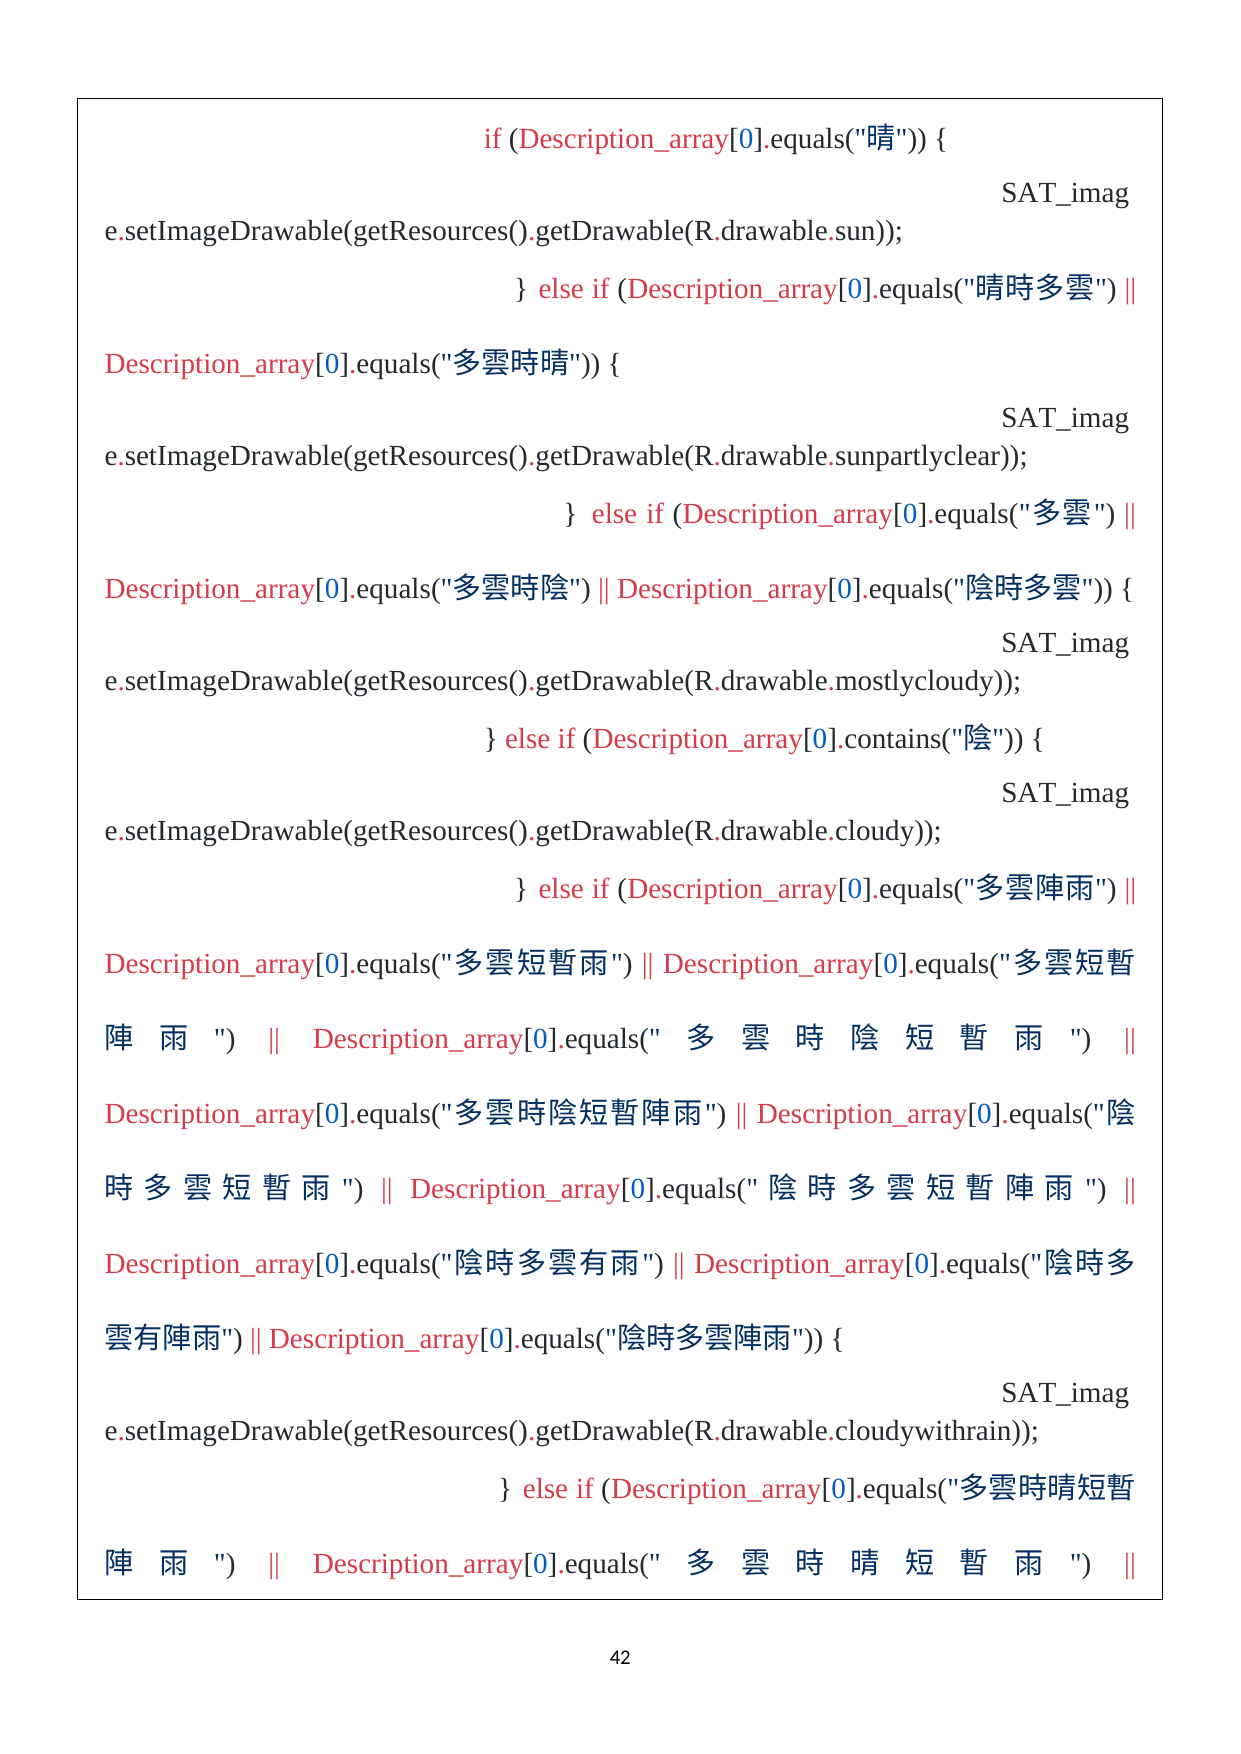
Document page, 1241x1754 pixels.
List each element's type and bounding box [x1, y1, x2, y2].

table_cell [78, 99, 1162, 1599]
